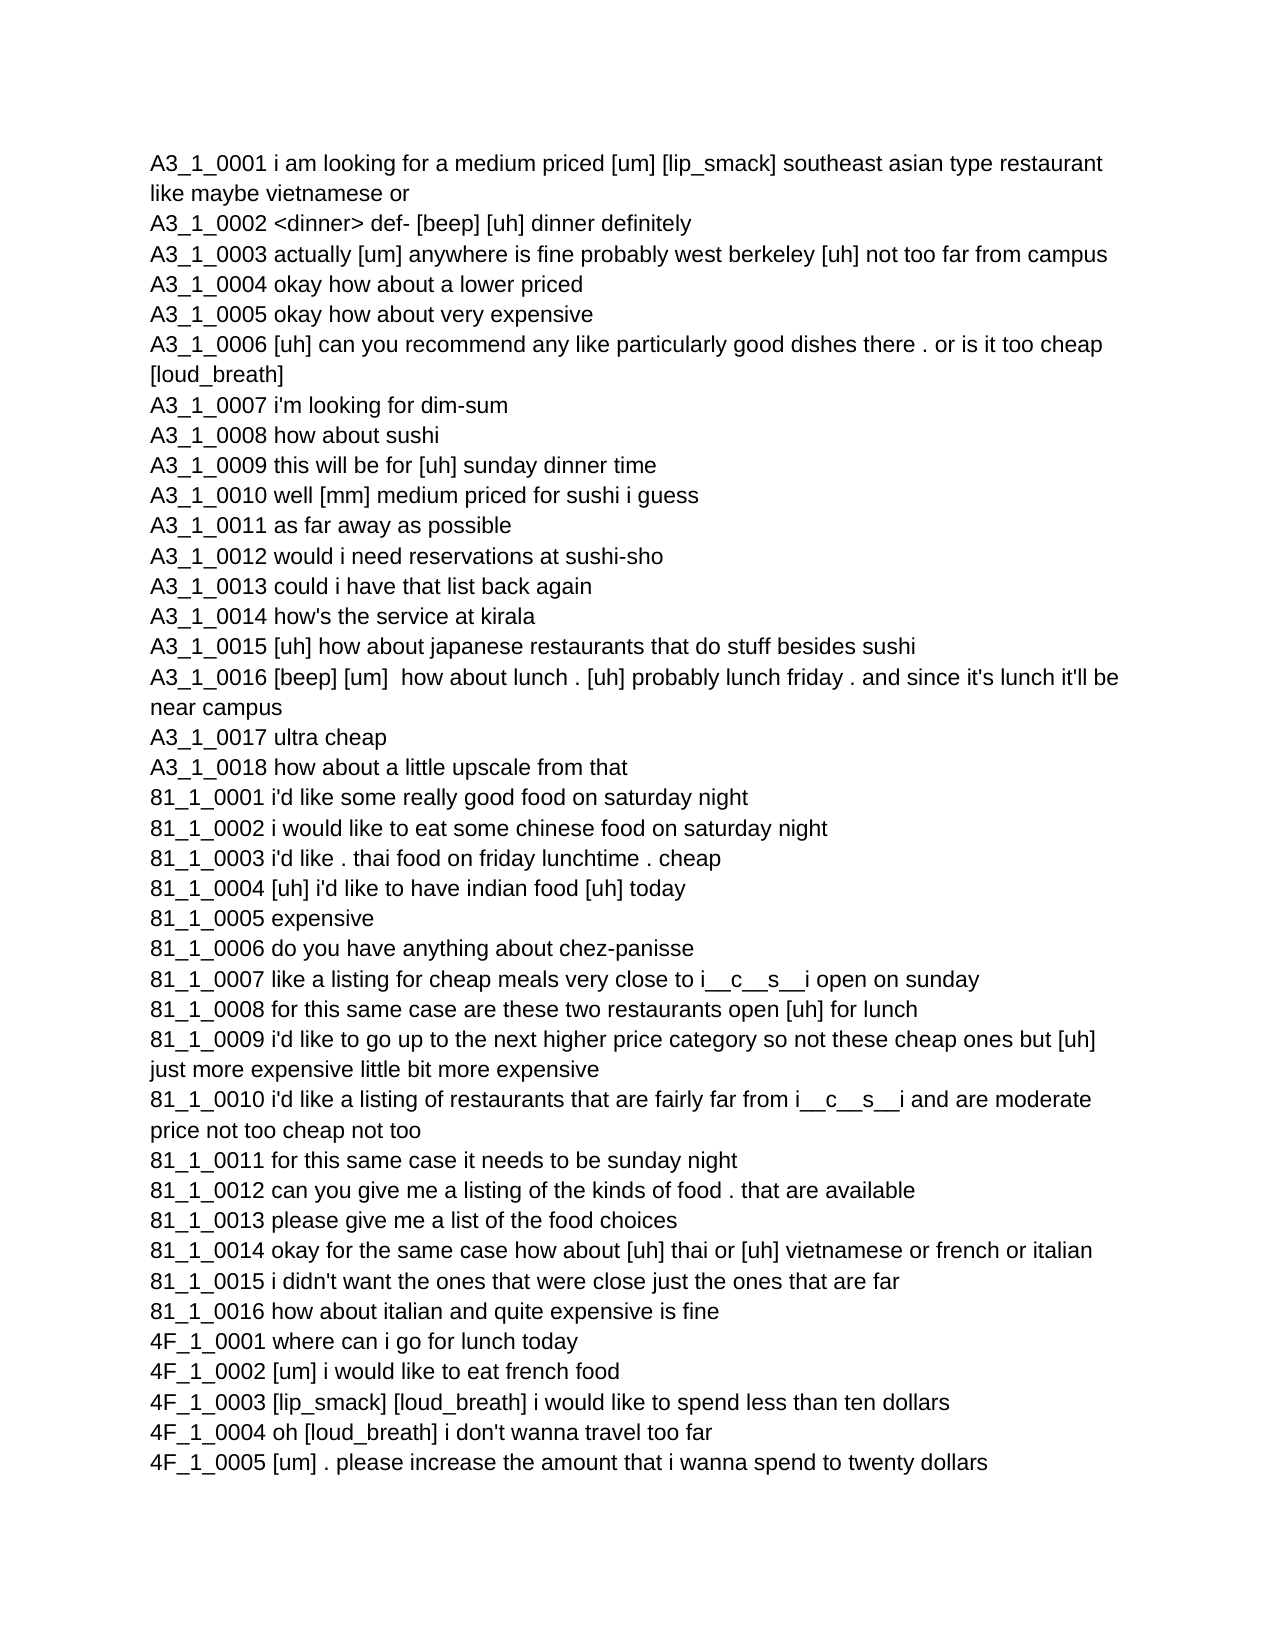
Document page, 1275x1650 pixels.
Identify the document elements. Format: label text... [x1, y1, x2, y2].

text 81_1_0002 i would like to eat some chinese food on saturday night [150, 814, 1125, 841]
text 4F_1_0001 where can i go for lunch today [150, 1328, 1125, 1354]
text 4F_1_0005 [um] . please increase the amount that i wanna spend to twenty dollars [150, 1449, 1125, 1475]
text 4F_1_0003 [lip_smack] [loud_breath] i would like to spend less than ten dollars [150, 1388, 1125, 1415]
text 4F_1_0004 oh [loud_breath] i don't wanna travel too far [150, 1419, 1125, 1445]
text 81_1_0011 for this same case it needs to be sunday night [150, 1147, 1125, 1173]
text 4F_1_0002 [um] i would like to eat french food [150, 1358, 1125, 1385]
text 81_1_0007 like a listing for cheap meals very close to i__c__s__i open on sunday [150, 966, 1125, 992]
text A3_1_0016 [beep] [um] how about lunch . [uh] probably lunch friday . and since it's lunch it'll be near campus [150, 663, 1125, 720]
text A3_1_0005 okay how about very expensive [150, 301, 1125, 327]
text 81_1_0016 how about italian and quite expensive is fine [150, 1298, 1125, 1324]
text A3_1_0017 ultra cheap [150, 724, 1125, 750]
text A3_1_0001 i am looking for a medium priced [um] [lip_smack] southeast asian type restaurant like maybe vietnamese or [150, 150, 1125, 207]
text A3_1_0011 as far away as possible [150, 512, 1125, 539]
text 81_1_0003 i'd like . thai food on friday lunchtime . cheap [150, 845, 1125, 871]
text A3_1_0008 how about sushi [150, 422, 1125, 448]
text A3_1_0007 i'm looking for dim-sum [150, 392, 1125, 418]
text A3_1_0013 could i have that list back again [150, 573, 1125, 599]
text 81_1_0010 i'd like a listing of restaurants that are fairly far from i__c__s__i and are moderate price not too cheap not too [150, 1086, 1125, 1143]
text 81_1_0009 i'd like to go up to the next higher price category so not these cheap ones but [uh] just more expensive little bit more expensive [150, 1026, 1125, 1083]
text A3_1_0003 actually [um] anywhere is fine probably west berkeley [uh] not too far from campus [150, 241, 1125, 267]
text 81_1_0012 can you give me a listing of the kinds of food . that are available [150, 1177, 1125, 1203]
text 81_1_0005 expensive [150, 905, 1125, 932]
text 81_1_0001 i'd like some really good food on saturday night [150, 784, 1125, 811]
text A3_1_0010 well [mm] medium priced for sushi i guess [150, 482, 1125, 509]
text 81_1_0013 please give me a list of the food choices [150, 1207, 1125, 1234]
text 81_1_0014 okay for the same case how about [uh] thai or [uh] vietnamese or french or italian [150, 1237, 1125, 1264]
text A3_1_0006 [uh] can you recommend any like particularly good dishes there . or is it too cheap [loud_breath] [150, 331, 1125, 388]
text A3_1_0002 <dinner> def- [beep] [uh] dinner definitely [150, 210, 1125, 237]
text 81_1_0008 for this same case are these two restaurants open [uh] for lunch [150, 996, 1125, 1022]
text A3_1_0004 okay how about a lower priced [150, 271, 1125, 297]
text 81_1_0004 [uh] i'd like to have indian food [uh] today [150, 875, 1125, 901]
text A3_1_0014 how's the service at kirala [150, 603, 1125, 629]
text 81_1_0015 i didn't want the ones that were close just the ones that are far [150, 1268, 1125, 1294]
text A3_1_0015 [uh] how about japanese restaurants that do stuff besides sushi [150, 633, 1125, 660]
text A3_1_0009 this will be for [uh] sunday dinner time [150, 452, 1125, 478]
text 81_1_0006 do you have anything about chez-panisse [150, 935, 1125, 962]
text A3_1_0012 would i need reservations at sushi-sho [150, 543, 1125, 569]
text A3_1_0018 how about a little upscale from that [150, 754, 1125, 781]
